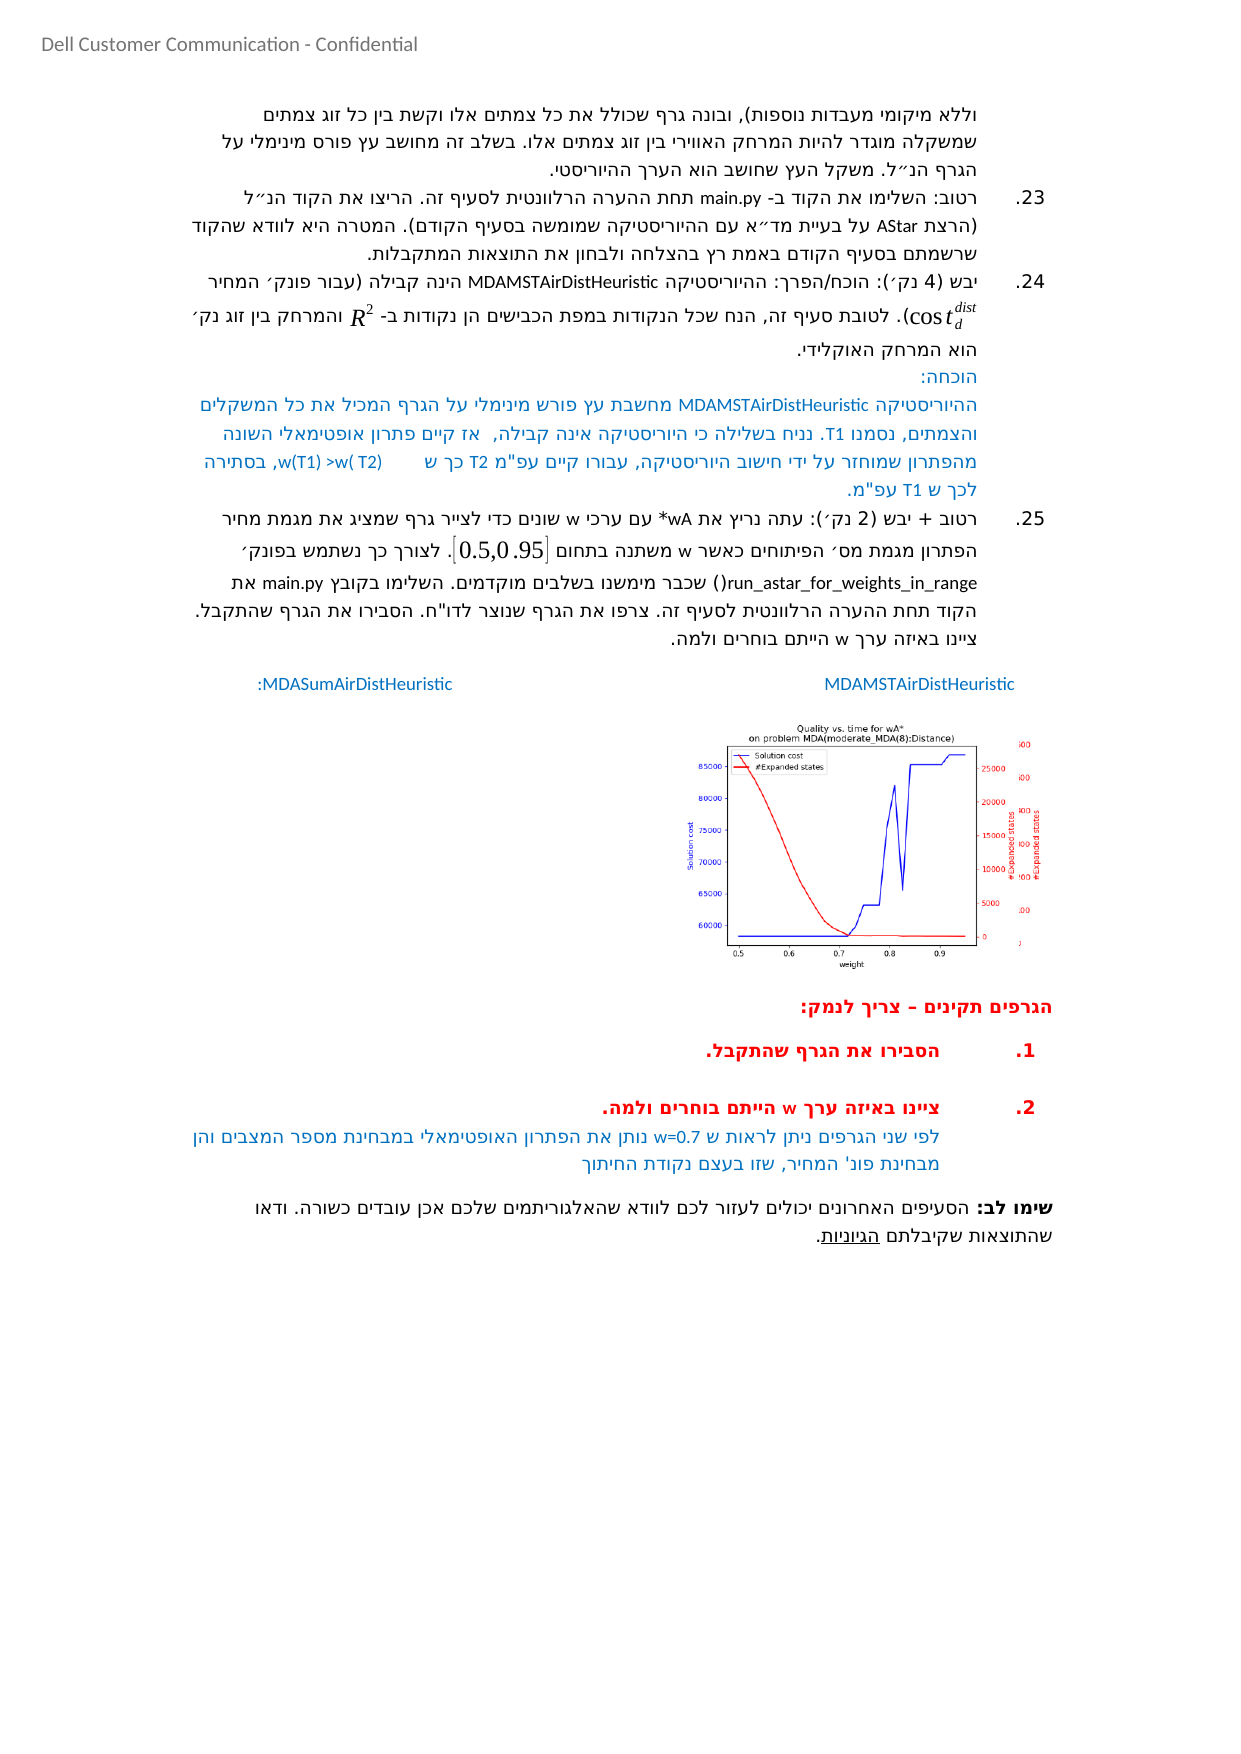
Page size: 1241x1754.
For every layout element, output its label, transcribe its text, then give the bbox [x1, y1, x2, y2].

list לפי שני הגרפים ניתן לראות ש w=0.7 נותן את הפתרון האופטימאלי במבחינת מספר המצבים והן מבחינת פונ' המחיר, שזו בעצם נקודת החיתוך [187, 1125, 940, 1175]
text הגרפים תקינים – צריך לנמק: [187, 997, 1053, 1018]
list הוכחה: [187, 366, 978, 388]
list רטוב: השלימו את הקוד ב- main.py תחת ההערה הרלוונטית לסעיף זה. הריצו את הקוד הנ״ל (הרצת AStar על בעיית מד״א עם ההיוריסטיקה שמומשה בסעיף הקודם). המטרה היא לוודא שהקוד שרשמתם בסעיף הקודם באמת רץ בהצלחה ולבחון את התוצאות המתקבלות. [187, 186, 1015, 265]
list יבש (4 נק׳): הוכח/הפרך: ההיוריסטיקה MDAMSTAirDistHeuristic הינה קבילה (עבור פונק׳ המחיר ). לטובת סעיף זה, הנח שכל הנקודות במפת הכבישים הן נקודות ב- והמרחק בין זוג נק׳ הוא המרחק האוקלידי. [187, 270, 1015, 361]
text MDAMSTAirDistHeuristic :MDASumAirDistHeuristic [187, 672, 1053, 695]
text שימו לב: הסעיפים האחרונים יכולים לעזור לכם לוודא שהאלגוריתמים שלכם אכן עובדים כשורה. ודאו שהתוצאות שקיבלתם הגיוניות. [187, 1197, 1053, 1247]
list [187, 104, 1015, 181]
list הסבירו את הגרף שהתקבל. [187, 1041, 1015, 1062]
list ציינו באיזה ערך w הייתם בוחרים ולמה. [187, 1096, 1015, 1119]
picture [680, 717, 1047, 976]
list ההיוריסטיקה MDAMSTAirDistHeuristic מחשבת עץ פורש מינימלי על הגרף המכיל את כל המשקלים והצמתים, נסמנו T1. נניח בשלילה כי היוריסטיקה אינה קבילה, אז קיים פתרון אופטימאלי השונה מהפתרון שמוחזר על ידי חישוב היוריסטיקה, עבורו קיים עפ"מ T2 כך ש w(T1) >w( T2), בסתירה לכך ש T1 עפ"מ. [187, 393, 978, 501]
list רטוב + יבש (2 נק׳): עתה נריץ את wA* עם ערכי w שונים כדי לצייר גרף שמציג את מגמת מחיר הפתרון מגמת מס׳ הפיתוחים כאשר w משתנה בתחום . לצורך כך נשתמש בפונק׳ run_astar_for_weights_in_range() שכבר מימשנו בשלבים מוקדמים. השלימו בקובץ main.py את הקוד תחת ההערה הרלוונטית לסעיף זה. צרפו את הגרף שנוצר לדו"ח. הסבירו את הגרף שהתקבל. ציינו באיזה ערך w הייתם בוחרים ולמה. [187, 507, 1015, 650]
